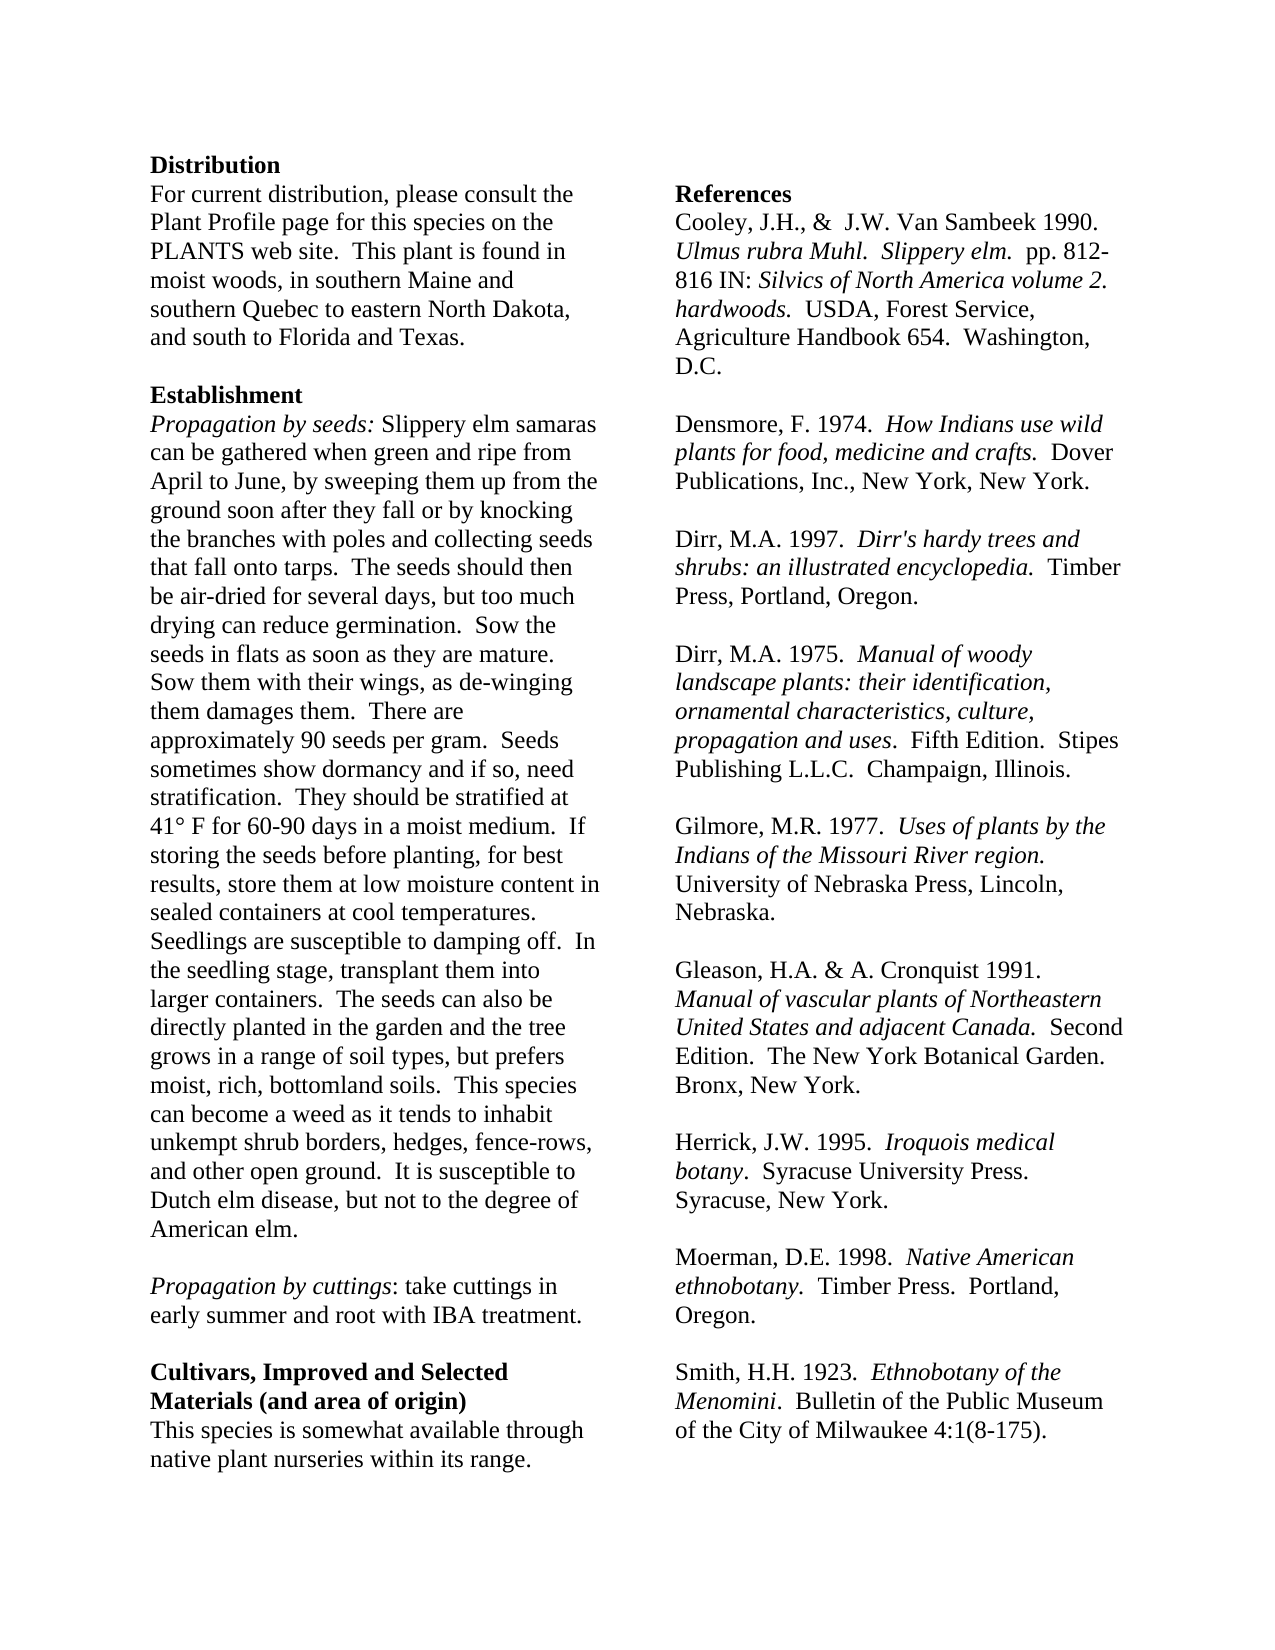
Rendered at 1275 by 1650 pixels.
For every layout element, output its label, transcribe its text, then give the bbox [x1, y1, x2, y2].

text Densmore, F. 1974. How Indians use wild plants for food, medicine and crafts. Dover Publications, Inc., New York, New York. [675, 409, 1125, 495]
text Gleason, H.A. & A. Cronquist 1991. Manual of vascular plants of Northeastern United States and adjacent Canada. Second Edition. The New York Botanical Garden. Bronx, New York. [675, 955, 1125, 1099]
text Propagation by seeds: Slippery elm samaras can be gathered when green and ripe from April to June, by sweeping them up from the ground soon after they fall or by knocking the branches with poles and collecting seeds that fall onto tarps. The seeds should then be air-dried for several days, but too much drying can reduce germination. Sow the seeds in flats as soon as they are mature. Sow them with their wings, as de-winging them damages them. There are approximately 90 seeds per gram. Seeds sometimes show dormancy and if so, need stratification. They should be stratified at 41° F for 60-90 days in a moist medium. If storing the seeds before planting, for best results, store them at low moisture content in sealed containers at cool temperatures. Seedlings are susceptible to damping off. In the seedling stage, transplant them into larger containers. The seeds can also be directly planted in the garden and the tree grows in a range of soil types, but prefers moist, rich, bottomland soils. This species can become a weed as it tends to inhabit unkempt shrub borders, hedges, fence-rows, and other open ground. It is susceptible to Dutch elm disease, but not to the degree of American elm. [150, 409, 600, 1242]
text Propagation by cuttings: take cuttings in early summer and root with IBA treatment. [150, 1271, 600, 1329]
text Herrick, J.W. 1995. Iroquois medical botany. Syracuse University Press. Syracuse, New York. [675, 1127, 1125, 1214]
text This species is somewhat available through native plant nurseries within its range. [150, 1415, 600, 1472]
text Cooley, J.H., & J.W. Van Sambeek 1990. Ulmus rubra Muhl. Slippery elm. pp. 812-816 IN: Silvics of North America volume 2. hardwoods. USDA, Forest Service, Agriculture Handbook 654. Washington, D.C. [675, 207, 1125, 380]
text Gilmore, M.R. 1977. Uses of plants by the Indians of the Missouri River region. University of Nebraska Press, Lincoln, Nebraska. [675, 811, 1125, 926]
text Dirr, M.A. 1975. Manual of woody landscape plants: their identification, ornamental characteristics, culture, propagation and uses. Fifth Edition. Stipes Publishing L.L.C. Champaign, Illinois. [675, 639, 1125, 782]
subtitle Establishment [150, 380, 600, 409]
subtitle References [675, 179, 1125, 207]
text Moerman, D.E. 1998. Native American ethnobotany. Timber Press. Portland, Oregon. [675, 1242, 1125, 1329]
text For current distribution, please consult the Plant Profile page for this species on the PLANTS web site. This plant is found in moist woods, in southern Maine and southern Quebec to eastern North Dakota, and south to Florida and Texas. [150, 179, 600, 351]
text Smith, H.H. 1923. Ethnobotany of the Menomini. Bulletin of the Public Museum of the City of Milwaukee 4:1(8-175). [675, 1357, 1125, 1444]
subtitle Cultivars, Improved and Selected Materials (and area of origin) [150, 1357, 600, 1415]
text Dirr, M.A. 1997. Dirr's hardy trees and shrubs: an illustrated encyclopedia. Timber Press, Portland, Oregon. [675, 524, 1125, 610]
subtitle Distribution [150, 150, 600, 179]
